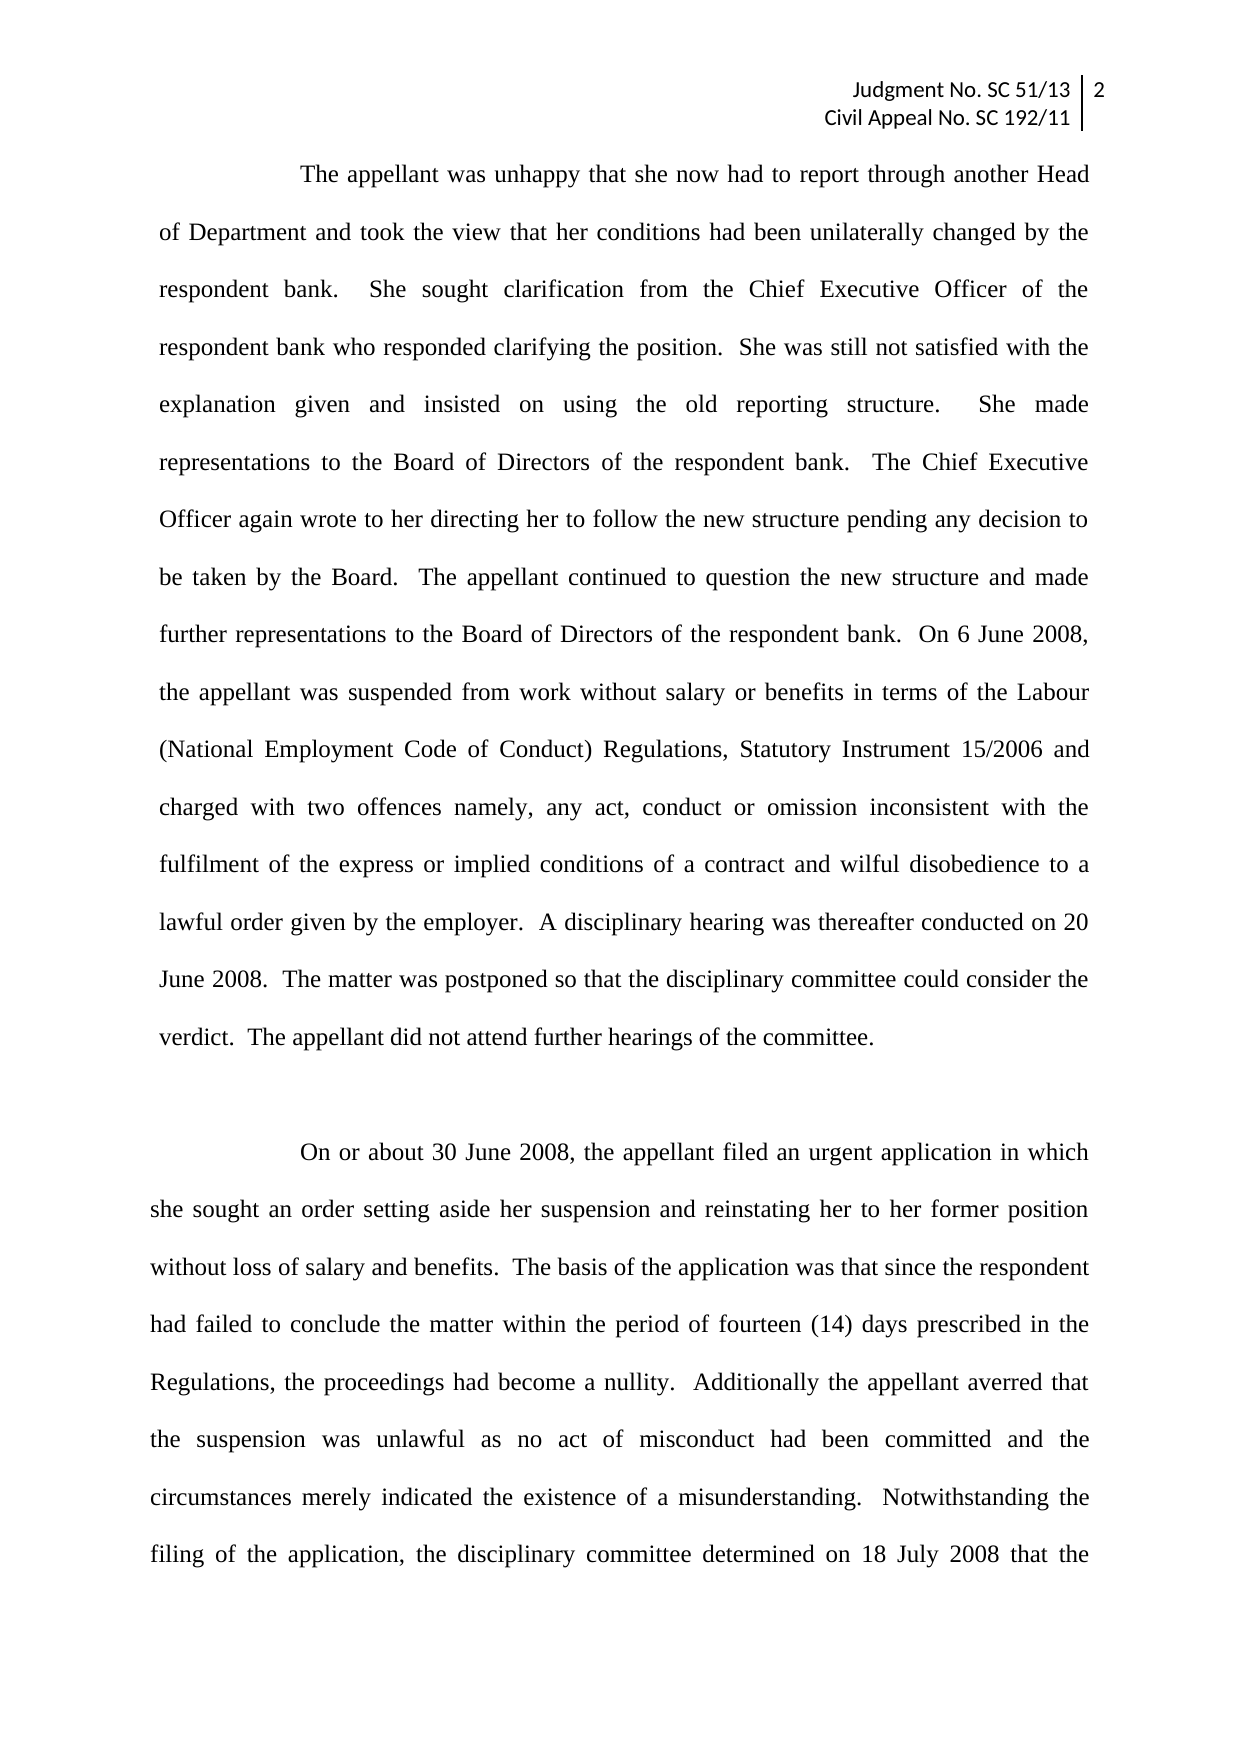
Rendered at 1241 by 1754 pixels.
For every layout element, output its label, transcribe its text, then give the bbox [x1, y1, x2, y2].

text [150, 1137, 1090, 1568]
text The appellant was unhappy that she now had to report through another Head of Department and took the view that her conditions had been unilaterally changed by the respondent bank. She sought clarification from the Chief Executive Officer of the respondent bank who responded clarifying the position. She was still not satisfied with the explanation given and insisted on using the old reporting structure. She made representations to the Board of Directors of the respondent bank. The Chief Executive Officer again wrote to her directing her to follow the new structure pending any decision to be taken by the Board. The appellant continued to question the new structure and made further representations to the Board of Directors of the respondent bank. On 6 June 2008, the appellant was suspended from work without salary or benefits in terms of the Labour (National Employment Code of Conduct) Regulations, Statutory Instrument 15/2006 and charged with two offences namely, any act, conduct or omission inconsistent with the fulfilment of the express or implied conditions of a contract and wilful disobedience to a lawful order given by the employer. A disciplinary hearing was thereafter conducted on 20 June 2008. The matter was postponed so that the disciplinary committee could consider the verdict. The appellant did not attend further hearings of the committee. [159, 159, 1090, 1050]
